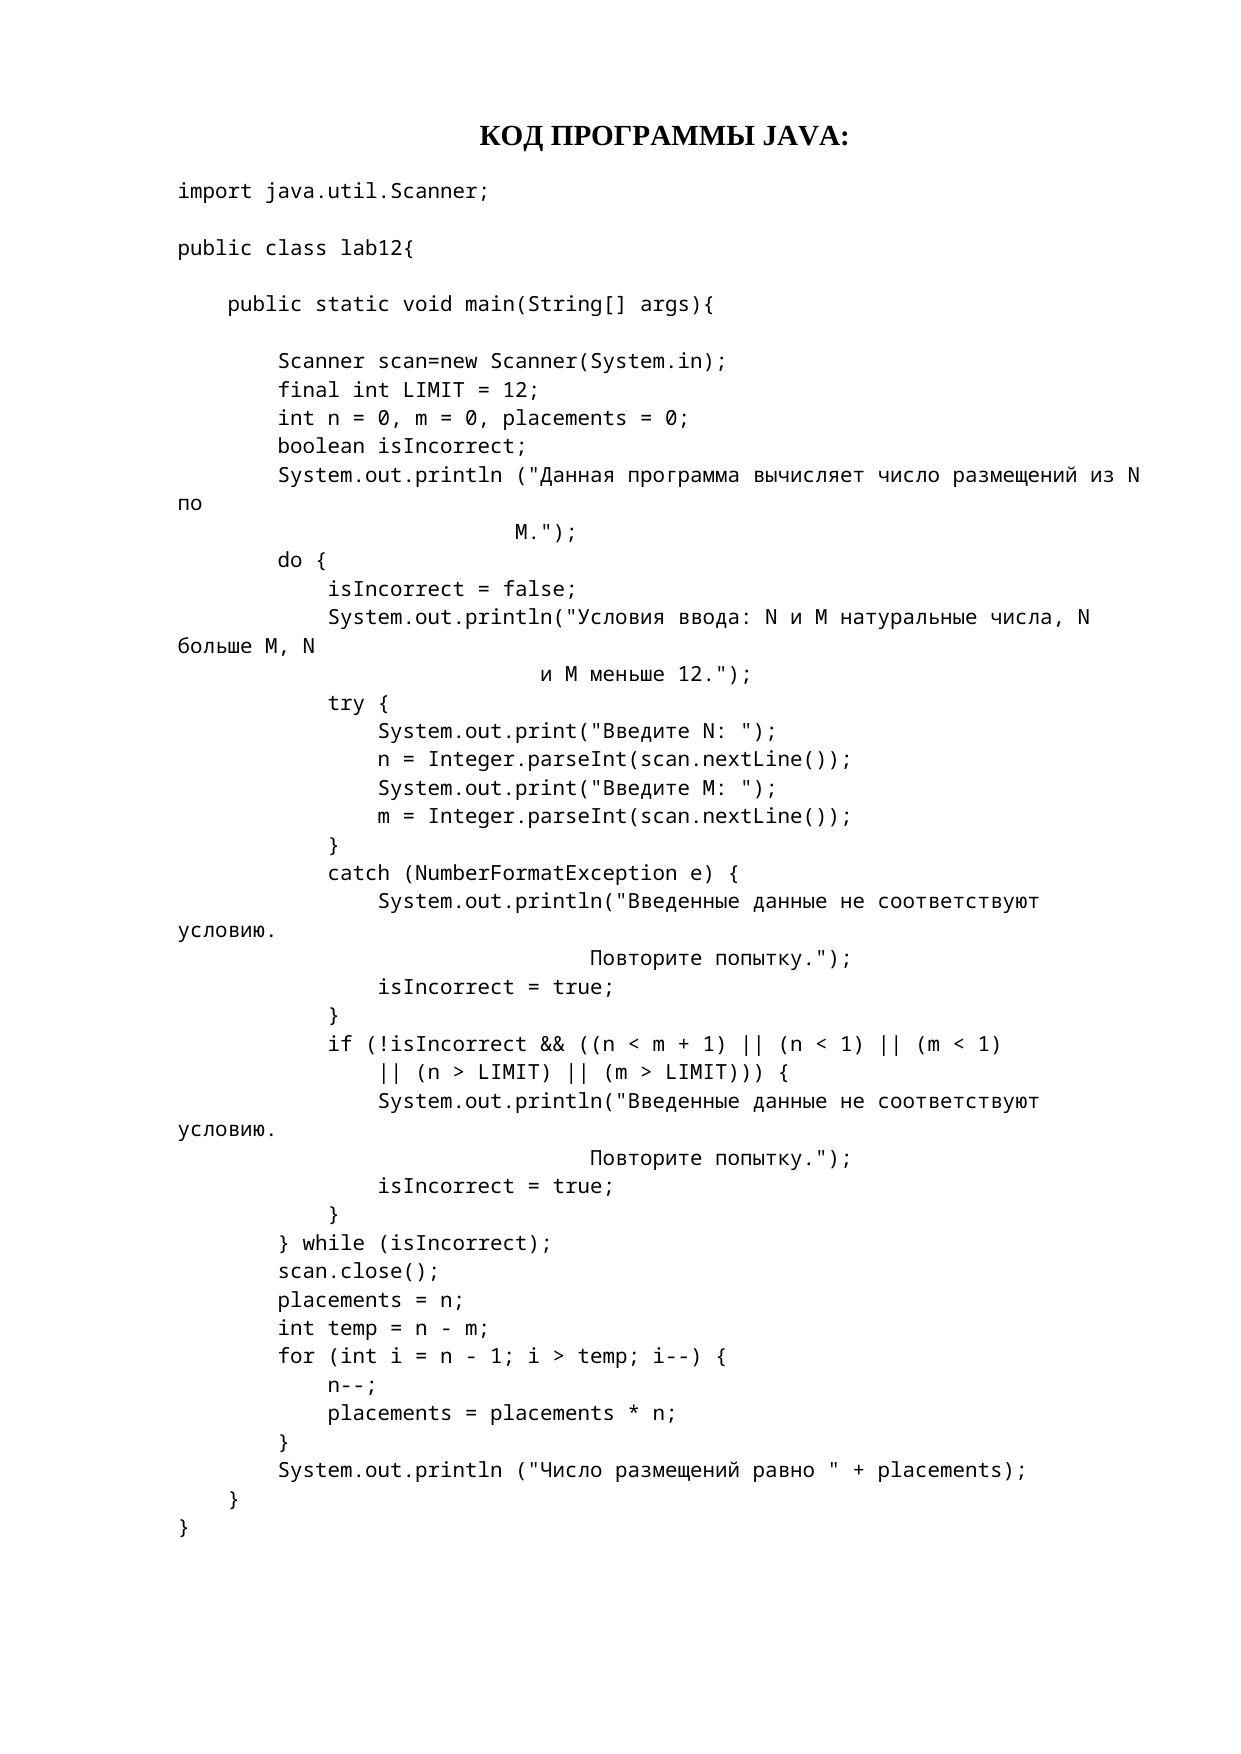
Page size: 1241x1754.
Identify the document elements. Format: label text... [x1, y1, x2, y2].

text do { [177, 545, 1152, 574]
text public static void main(String[] args){ [177, 289, 1152, 318]
text } [177, 830, 1152, 858]
text int n = 0, m = 0, placements = 0; [177, 403, 1152, 432]
text } while (isIncorrect); [177, 1228, 1152, 1256]
text scan.close(); [177, 1256, 1152, 1285]
text Повторите попытку."); [552, 943, 1152, 972]
text КОД ПРОГРАММЫ JAVA: [177, 118, 1152, 152]
text placements = n; [177, 1285, 1152, 1313]
text Повторите попытку."); [552, 1143, 1152, 1171]
text try { [177, 688, 1152, 716]
text m = Integer.parseInt(scan.nextLine()); [177, 801, 1152, 830]
text M."); [477, 517, 1152, 545]
text if (!isIncorrect && ((n < m + 1) || (n < 1) || (m < 1) [177, 1029, 1152, 1057]
text || (n > LIMIT) || (m > LIMIT))) { [177, 1057, 1152, 1086]
text } [177, 1000, 1152, 1029]
text и M меньше 12."); [477, 659, 1152, 688]
text } [177, 1427, 1152, 1455]
text placements = placements * n; [177, 1398, 1152, 1427]
text } [177, 1484, 1152, 1512]
text Scanner scan=new Scanner(System.in); [177, 346, 1152, 375]
text catch (NumberFormatException e) { [177, 858, 1152, 887]
text final int LIMIT = 12; [177, 375, 1152, 403]
text n = Integer.parseInt(scan.nextLine()); [177, 744, 1152, 773]
text int temp = n - m; [177, 1313, 1152, 1342]
text System.out.print("Введите M: "); [177, 773, 1152, 801]
text import java.util.Scanner; [177, 176, 1152, 204]
text boolean isIncorrect; [177, 432, 1152, 460]
text public class lab12{ [177, 233, 1152, 261]
text n--; [177, 1370, 1152, 1398]
text isIncorrect = false; [177, 574, 1152, 602]
text for (int i = n - 1; i > temp; i--) { [177, 1342, 1152, 1370]
text } [177, 1199, 1152, 1228]
text System.out.println("Введенные данные не соответствуют условию. [177, 887, 1152, 943]
text isIncorrect = true; [177, 1171, 1152, 1199]
text } [177, 1512, 1152, 1541]
text System.out.println("Введенные данные не соответствуют условию. [177, 1086, 1152, 1143]
text System.out.print("Введите N: "); [177, 716, 1152, 744]
text System.out.println ("Число размещений равно " + placements); [177, 1455, 1152, 1484]
text System.out.println("Условия ввода: N и M натуральные числа, N больше M, N [177, 602, 1152, 659]
text System.out.println ("Данная программа вычисляет число размещений из N по [177, 460, 1152, 517]
text isIncorrect = true; [177, 972, 1152, 1000]
